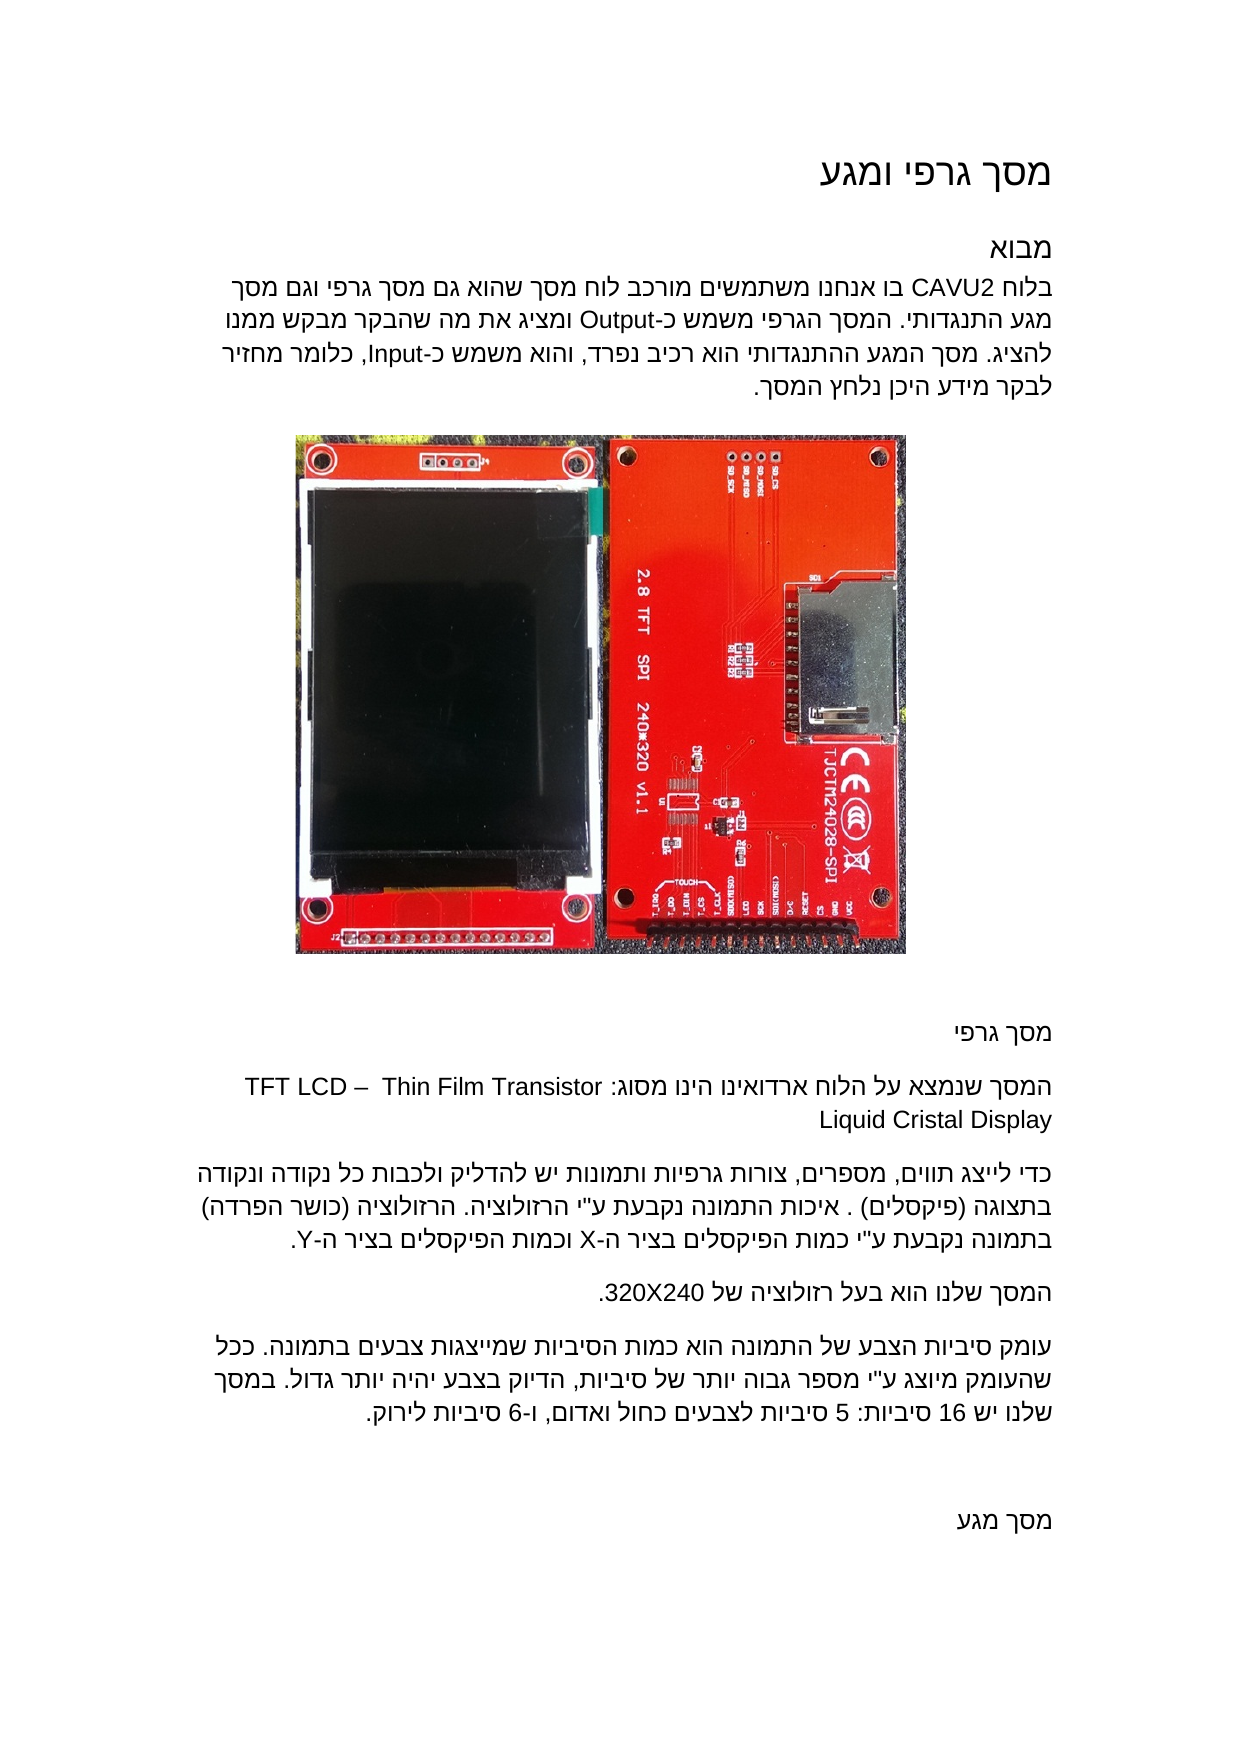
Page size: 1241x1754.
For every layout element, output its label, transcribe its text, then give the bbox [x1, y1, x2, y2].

text עומק סיביות הצבע של התמונה הוא כמות הסיביות שמייצגות צבעים בתמונה. ככל שהעומק מיוצג ע"י מספר גבוה יותר של סיביות, הדיוק בצבע יהיה יותר גדול. במסך שלנו יש 16 סיביות: 5 סיביות לצבעים כחול ואדום, ו-6 סיביות לירוק. [187, 1332, 1053, 1427]
text המסך שלנו הוא בעל רזולוציה של 320X240. [187, 1278, 1053, 1307]
text כדי לייצג תווים, מספרים, צורות גרפיות ותמונות יש להדליק ולכבות כל נקודה ונקודה בתצוגה (פיקסלים) . איכות התמונה נקבעת ע"י הרזולוציה. הרזולוציה (כושר הפרדה) בתמונה נקבעת ע"י כמות הפיקסלים בציר ה-X וכמות הפיקסלים בציר ה-Y. [187, 1158, 1053, 1253]
subtitle מסך גרפי ומגע [187, 150, 1053, 193]
text מסך גרפי [187, 1018, 1053, 1047]
text מסך מגע [187, 1506, 1053, 1535]
picture [295, 435, 906, 954]
subtitle מבוא [187, 231, 1053, 264]
text בלוח CAVU2 בו אנחנו משתמשים מורכב לוח מסך שהוא גם מסך גרפי וגם מסך מגע התנגדותי. המסך הגרפי משמש כ-Output ומציג את מה שהבקר מבקש ממנו להציג. מסך המגע ההתנגדותי הוא רכיב נפרד, והוא משמש כ-Input, כלומר מחזיר לבקר מידע היכן נלחץ המסך. [187, 272, 1053, 400]
text המסך שנמצא על הלוח ארדואינו הינו מסוג: TFT LCD – Thin Film Transistor Liquid Cristal Display [187, 1072, 1053, 1133]
